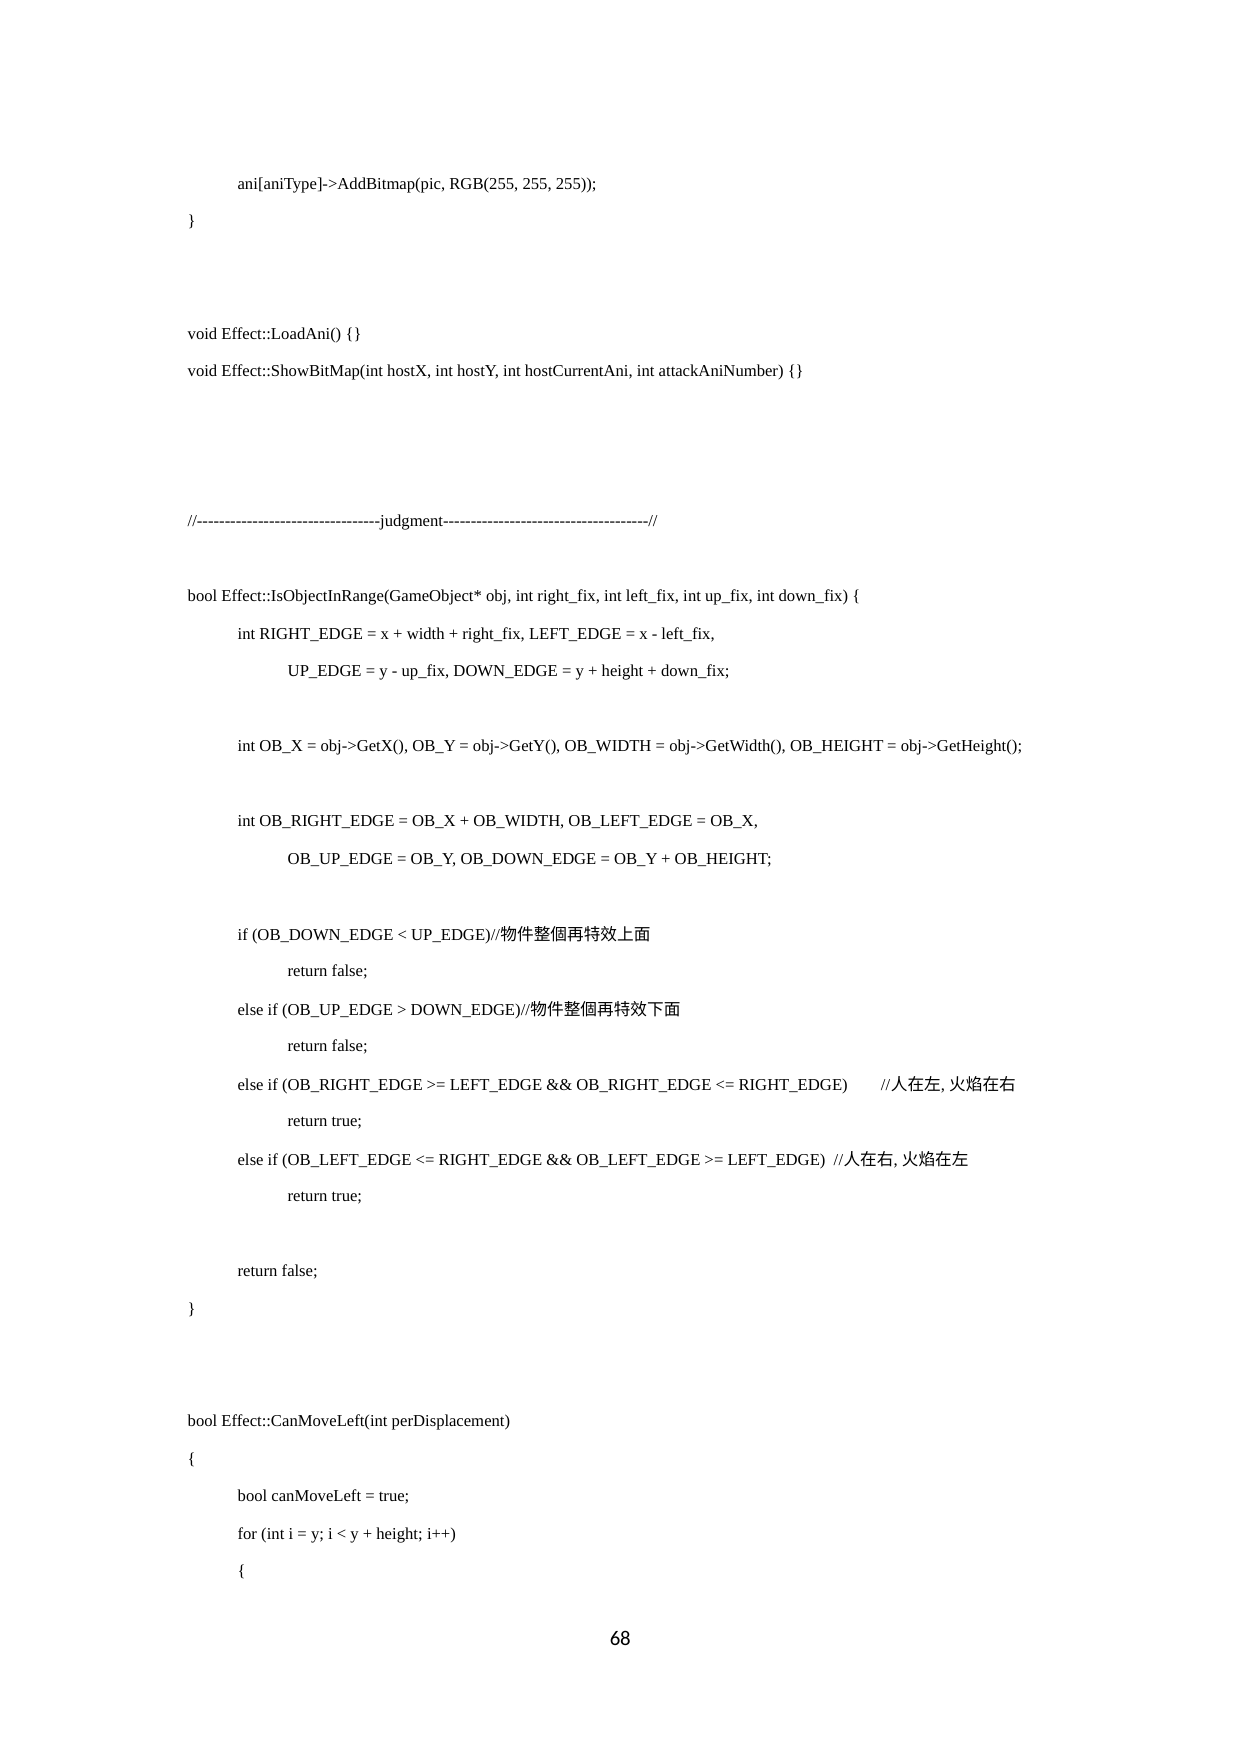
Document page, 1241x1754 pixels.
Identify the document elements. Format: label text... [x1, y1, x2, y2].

text int OB_RIGHT_EDGE = OB_X + OB_WIDTH, OB_LEFT_EDGE = OB_X, [187, 802, 1053, 839]
text } [187, 202, 1053, 239]
text if (OB_DOWN_EDGE < UP_EDGE)//物件整個再特效上面 [187, 914, 1053, 952]
text bool Effect::IsObjectInRange(GameObject* obj, int right_fix, int left_fix, int up_fix, int down_fix) { [187, 577, 1053, 614]
text ani[aniType]->AddBitmap(pic, RGB(255, 255, 255)); [187, 164, 1053, 202]
text int OB_X = obj->GetX(), OB_Y = obj->GetY(), OB_WIDTH = obj->GetWidth(), OB_HEIGHT = obj->GetHeight(); [187, 727, 1053, 764]
text else if (OB_RIGHT_EDGE >= LEFT_EDGE && OB_RIGHT_EDGE <= RIGHT_EDGE) //人在左, 火焰在右 [187, 1064, 1053, 1102]
text } [187, 1289, 1053, 1327]
text else if (OB_UP_EDGE > DOWN_EDGE)//物件整個再特效下面 [187, 989, 1053, 1027]
text else if (OB_LEFT_EDGE <= RIGHT_EDGE && OB_LEFT_EDGE >= LEFT_EDGE) //人在右, 火焰在左 [187, 1139, 1053, 1177]
text //---------------------------------judgment-------------------------------------// [187, 502, 1053, 539]
text UP_EDGE = y - up_fix, DOWN_EDGE = y + height + down_fix; [187, 652, 1053, 689]
text return false; [187, 952, 1053, 989]
text return true; [187, 1102, 1053, 1139]
text bool Effect::CanMoveLeft(int perDisplacement) [187, 1402, 1053, 1439]
text for (int i = y; i < y + height; i++) [187, 1514, 1053, 1552]
text void Effect::ShowBitMap(int hostX, int hostY, int hostCurrentAni, int attackAniNumber) {} [187, 352, 1053, 389]
text OB_UP_EDGE = OB_Y, OB_DOWN_EDGE = OB_Y + OB_HEIGHT; [187, 839, 1053, 877]
text return true; [187, 1177, 1053, 1214]
text return false; [187, 1027, 1053, 1064]
text int RIGHT_EDGE = x + width + right_fix, LEFT_EDGE = x - left_fix, [187, 614, 1053, 652]
text void Effect::LoadAni() {} [187, 314, 1053, 352]
text bool canMoveLeft = true; [187, 1477, 1053, 1514]
text return false; [187, 1252, 1053, 1289]
text { [187, 1439, 1053, 1477]
text { [187, 1552, 1053, 1589]
